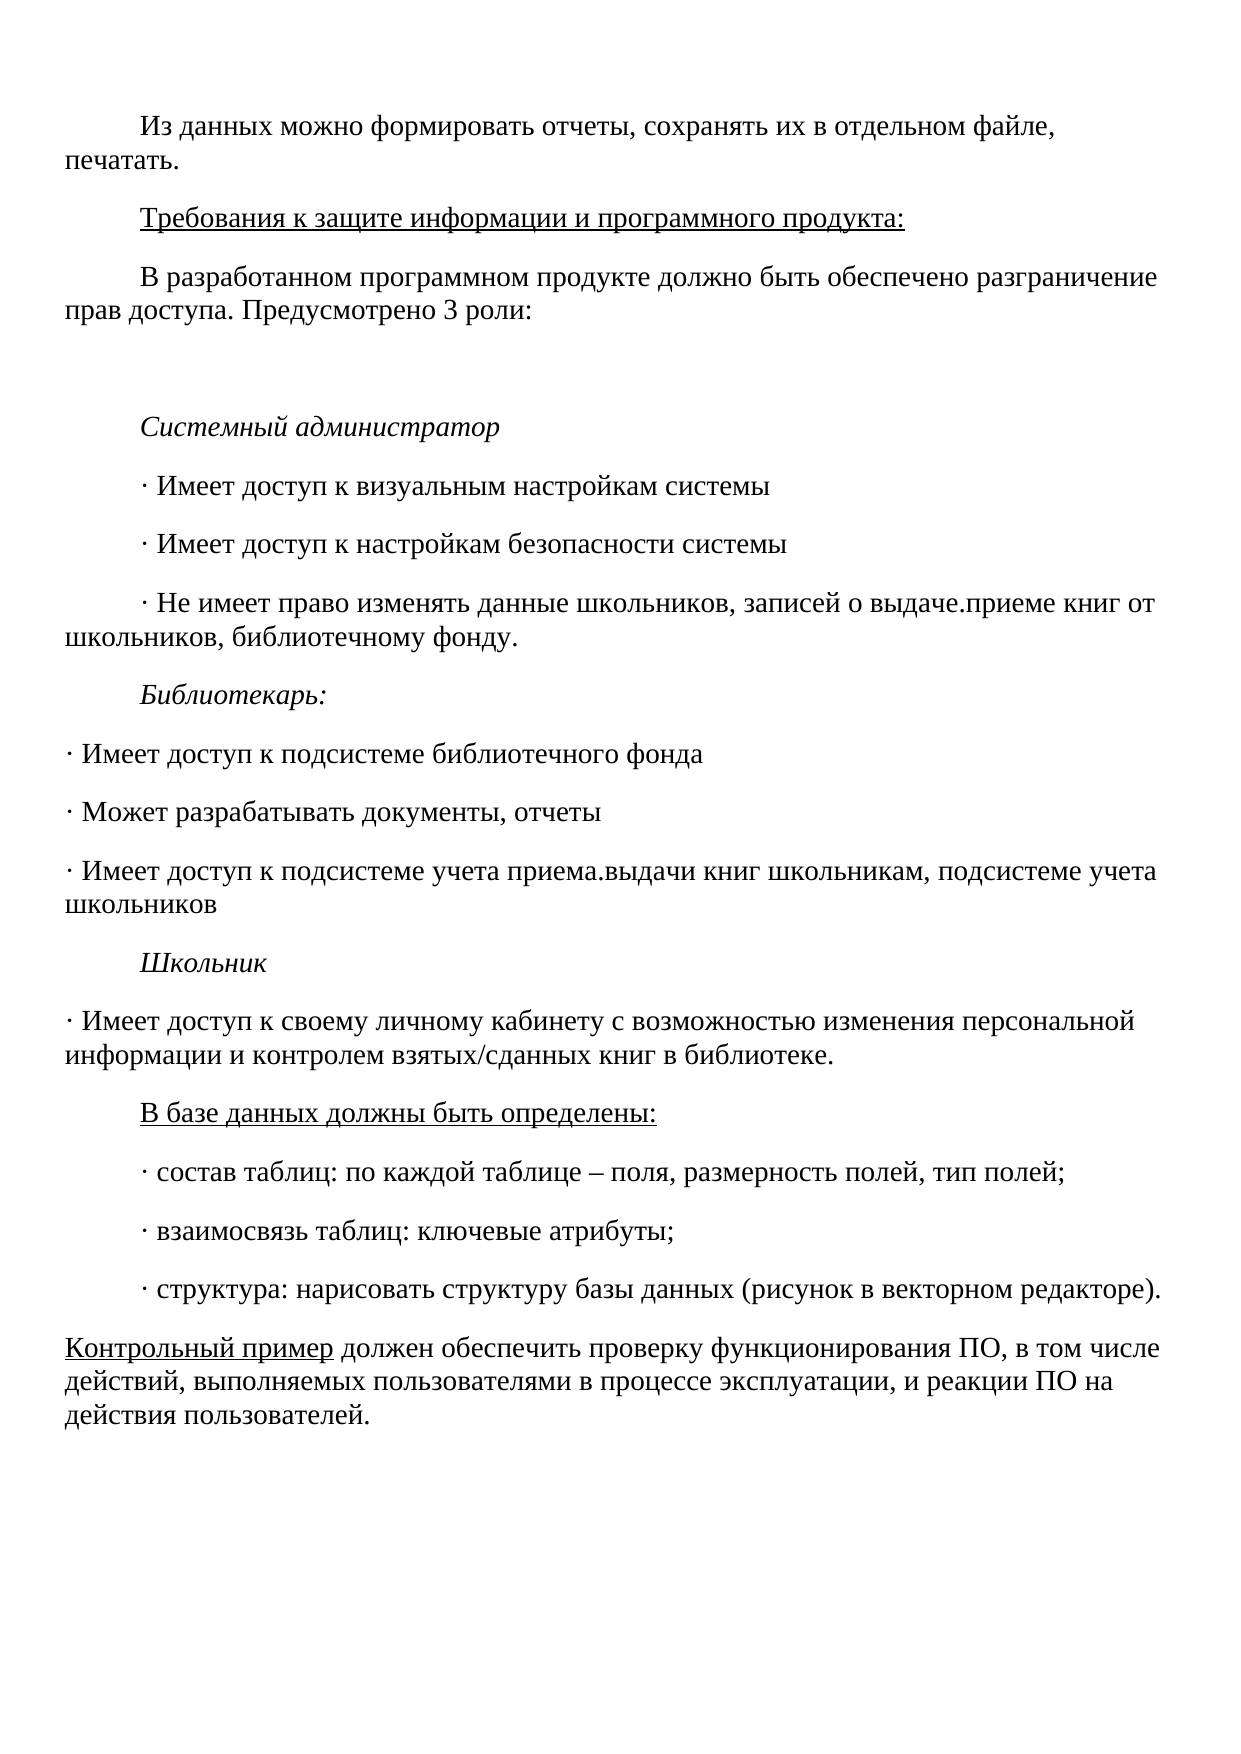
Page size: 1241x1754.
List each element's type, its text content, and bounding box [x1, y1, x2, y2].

text · Имеет доступ к подсистеме библиотечного фонда [64, 736, 1163, 769]
text · Не имеет право изменять данные школьников, записей о выдаче.приеме книг от школьников, библиотечному фонду. [64, 585, 1163, 652]
text · Имеет доступ к настройкам безопасности системы [64, 527, 1163, 560]
text Библиотекарь: [64, 677, 1163, 711]
text · Имеет доступ к подсистеме учета приема.выдачи книг школьникам, подсистеме учета школьников [64, 853, 1163, 920]
text Из данных можно формировать отчеты, сохранять их в отдельном файле, печатать. [64, 108, 1163, 175]
text · Имеет доступ к визуальным настройкам системы [64, 468, 1163, 502]
text Системный администратор [64, 409, 1163, 443]
text Контрольный пример должен обеспечить проверку функционирования ПО, в том числе действий, выполняемых пользователями в процессе эксплуатации, и реакции ПО на действия пользователей. [64, 1330, 1163, 1430]
text · Имеет доступ к своему личному кабинету с возможностью изменения персональной информации и контролем взятых/сданных книг в библиотеке. [64, 1003, 1163, 1071]
text · взаимосвязь таблиц: ключевые атрибуты; [64, 1213, 1163, 1246]
text В разработанном программном продукте должно быть обеспечено разграничение прав доступа. Предусмотрено 3 роли: [64, 259, 1163, 326]
text · Может разрабатывать документы, отчеты [64, 794, 1163, 828]
text В базе данных должны быть определены: [64, 1096, 1163, 1129]
text · структура: нарисовать структуру базы данных (рисунок в векторном редакторе). [64, 1271, 1163, 1305]
text Требования к защите информации и программного продукта: [64, 200, 1163, 234]
text Школьник [64, 945, 1163, 978]
text · состав таблиц: по каждой таблице – поля, размерность полей, тип полей; [64, 1154, 1163, 1188]
